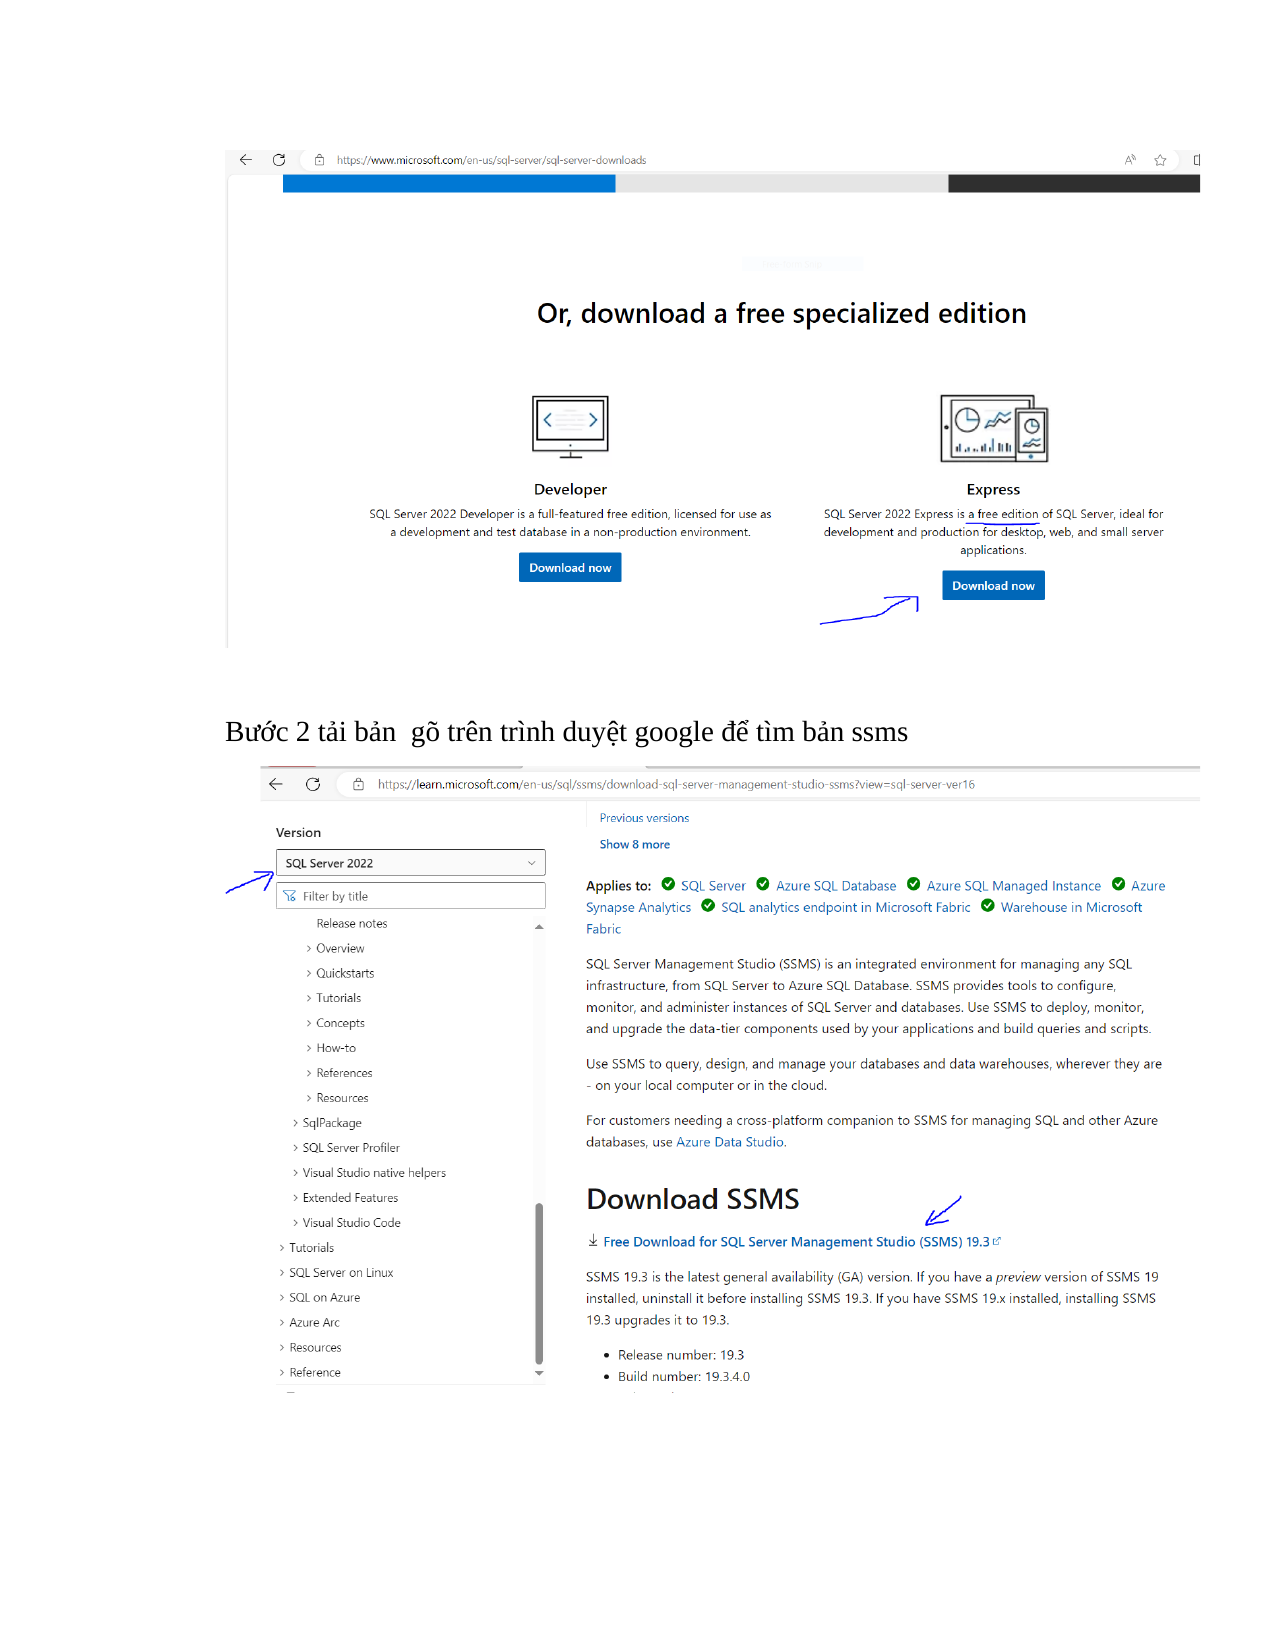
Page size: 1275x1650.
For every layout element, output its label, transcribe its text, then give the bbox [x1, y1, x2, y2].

picture [225, 766, 1200, 1393]
text Bước 2 tải bản gõ trên trình duyệt google để tìm bản ssms [150, 714, 1125, 747]
picture [225, 150, 1200, 648]
